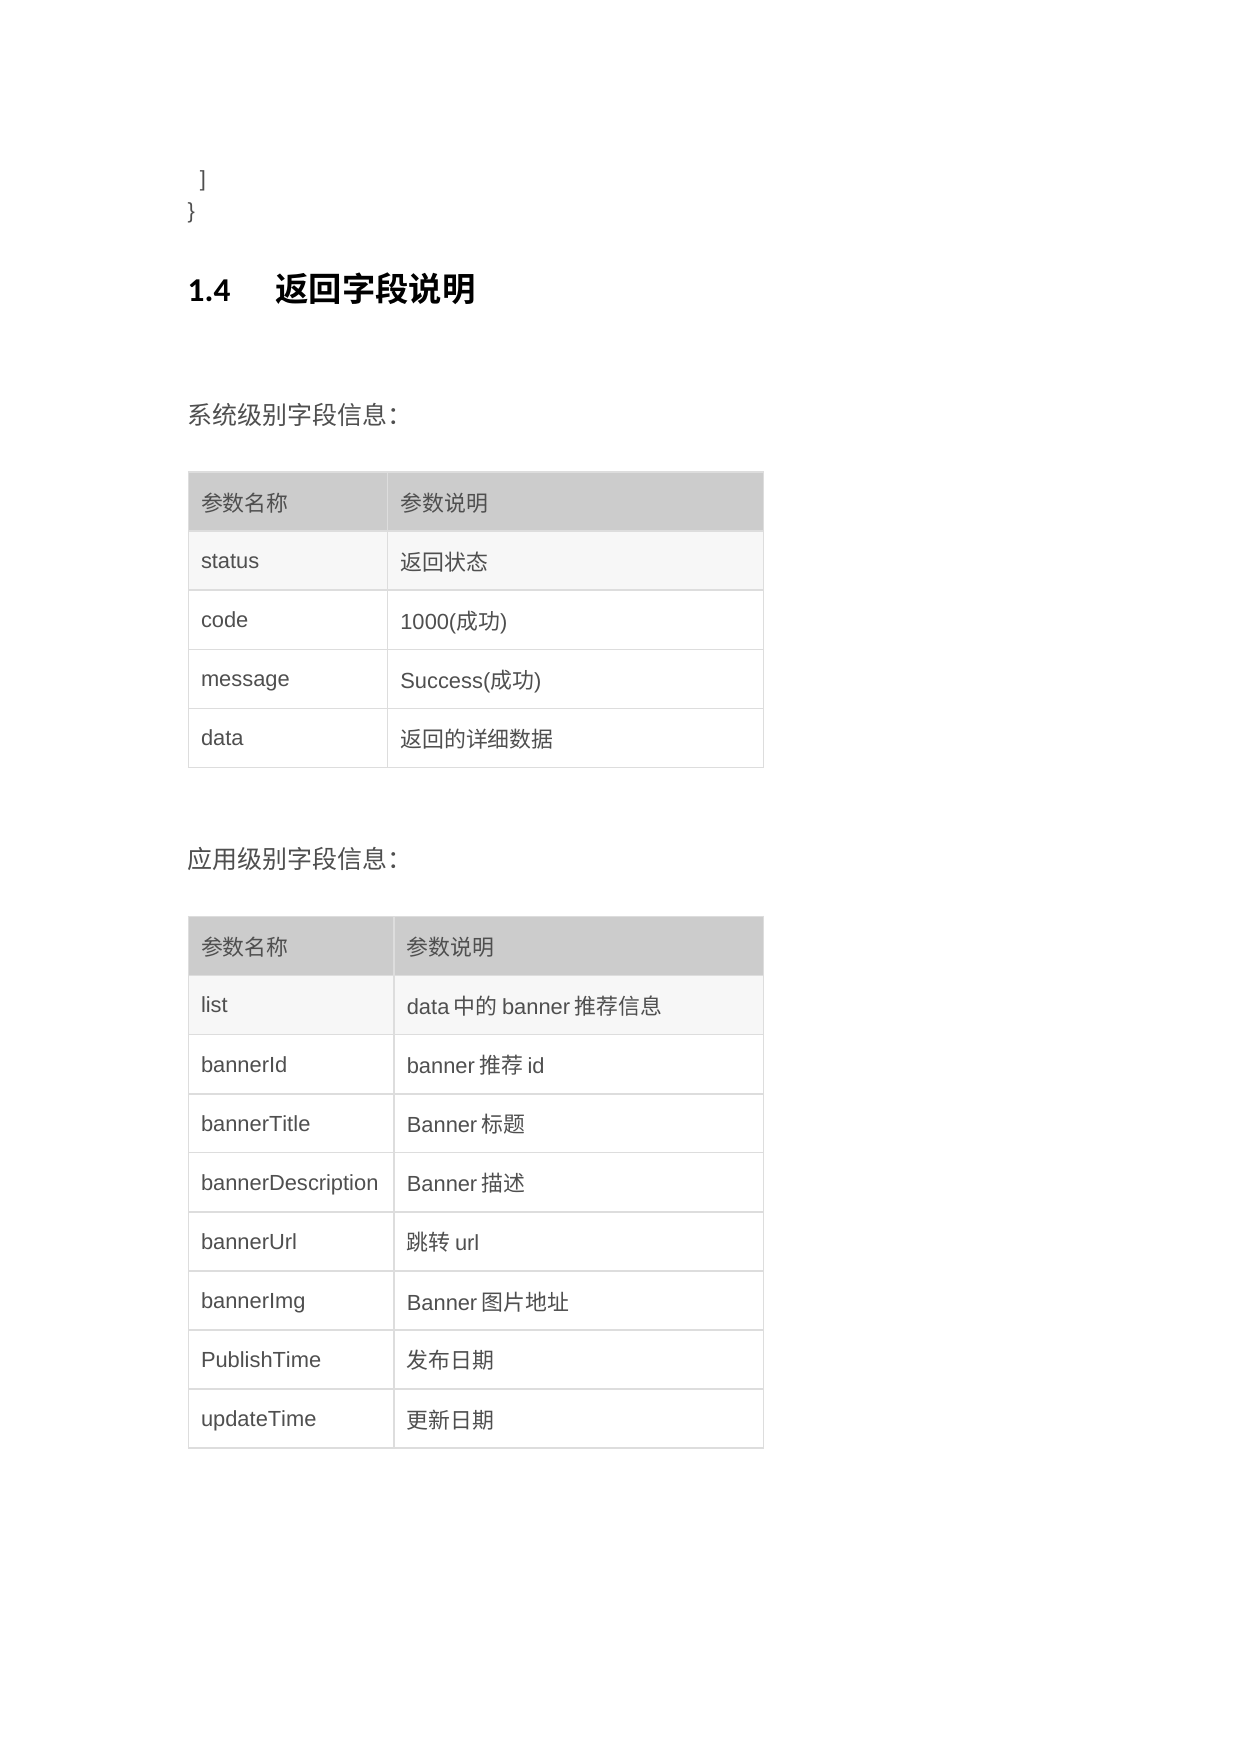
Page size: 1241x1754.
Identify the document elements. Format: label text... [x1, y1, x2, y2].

table_cell bannerImg [189, 1272, 393, 1329]
table_cell list [189, 976, 393, 1034]
text ] [187, 162, 1053, 194]
table_cell Banner标题 [395, 1095, 763, 1152]
table_cell 发布日期 [395, 1331, 763, 1388]
table_cell 返回状态 [388, 532, 763, 589]
table_header 参数说明 [388, 473, 763, 530]
table_cell banner推荐id [395, 1035, 763, 1093]
text 系统级别字段信息： [187, 381, 1053, 446]
text } [187, 194, 1053, 227]
table_cell 1000(成功) [388, 591, 763, 648]
table_cell Success(成功) [388, 650, 763, 707]
table_cell status [189, 532, 387, 589]
table_cell bannerId [189, 1035, 393, 1093]
table_cell bannerTitle [189, 1095, 393, 1152]
table_cell bannerUrl [189, 1213, 393, 1270]
text 应用级别字段信息： [187, 826, 1053, 891]
table_cell PublishTime [189, 1331, 393, 1388]
table_cell bannerDescription [189, 1153, 393, 1211]
table_cell Banner描述 [395, 1153, 763, 1211]
subtitle 1.4 返回字段说明 [187, 254, 1053, 319]
table_cell 更新日期 [395, 1390, 763, 1447]
table_cell code [189, 591, 387, 648]
table_cell 返回的详细数据 [388, 709, 763, 767]
table_cell data [189, 709, 387, 767]
table_cell updateTime [189, 1390, 393, 1447]
table_cell Banner图片地址 [395, 1272, 763, 1329]
table_header 参数名称 [189, 473, 387, 530]
table_cell message [189, 650, 387, 707]
table_cell data中的banner推荐信息 [395, 976, 763, 1034]
table_cell 跳转url [395, 1213, 763, 1270]
table_header 参数说明 [395, 917, 763, 975]
table_header 参数名称 [189, 917, 393, 975]
